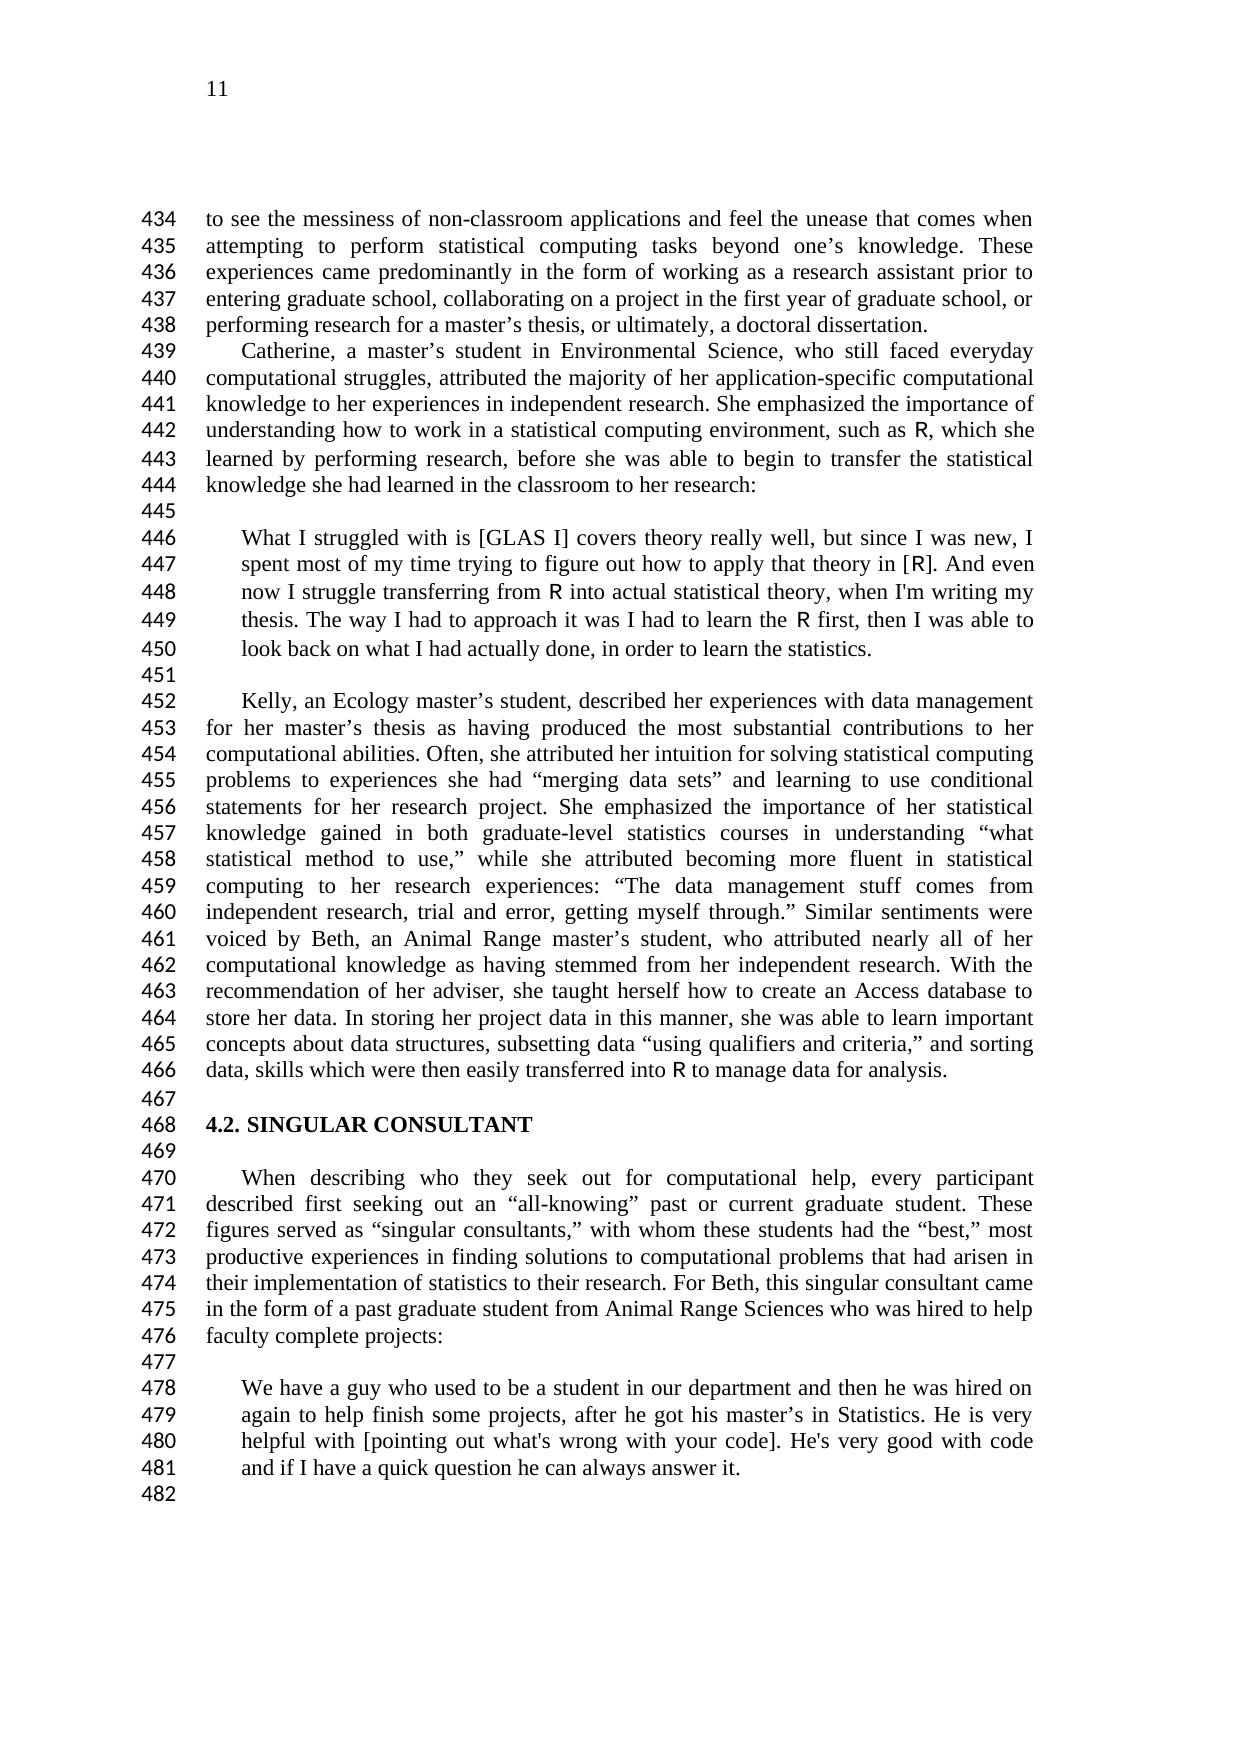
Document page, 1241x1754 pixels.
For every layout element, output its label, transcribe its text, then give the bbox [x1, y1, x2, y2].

text Kelly, an Ecology master’s student, described her experiences with data management for her master’s thesis as having produced the most substantial contributions to her computational abilities. Often, she attributed her intuition for solving statistical computing problems to experiences she had “merging data sets” and learning to use conditional statements for her research project. She emphasized the importance of her statistical knowledge gained in both graduate-level tatistics courses in understanding “what statistical method to use,” while she attributed becoming more fluent in statistical computing to her research experiences: “The data management stuff comes from independent research, trial and error, getting myself through.” Similar sentiments were voiced by Beth, an Animal Range master’s student, who attributed nearly all of her computational knowledge as having stemmed from her independent research. With the recommendation of her adviser, she taught herself how to create an Access database to store her data. In storing her project data in this manner, she was able to learn important concepts about data structures, subsetting data “using qualifiers and criteria,” and sorting data, skills which were then easily transferred into R to manage data for analysis. [206, 687, 1035, 1084]
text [206, 206, 1035, 337]
text Catherine, a master’s student in Environmental Science, who still faced everyday computational struggles, attributed the majority of her application-specific computational knowledge to her experiences in independent research. She emphasized the importance of understanding how to work in a statistical computing environment, such as R, which she learned by performing research, before she was able to begin to transfer the statistical knowledge she had learned in the classroom to her research: [206, 337, 1035, 497]
subtitle Singular Consultant [206, 1111, 1035, 1137]
text We have a guy who used to be a student in our department and then he was hired on again to help finish some projects, after he got his master’s in Statistics. He is very helpful with [pointing out what's wrong with your code]. He's very good with code and if I have a quick question he can always answer it. [241, 1374, 1035, 1480]
text What I struggled with is [GLAS I] covers theory really well, but since I was I spent most of my time trying to figure out how to apply that theory in [R]. And even now I struggle transferring from R into actual statistical theory, when I'm writing my thesis. The way I had to approach it was I had to learn the R first, then I was able to look back on what I had actually done, in order to learn the statistics. [241, 524, 1035, 661]
text When describing who they seek out for computational help, every participant described first seeking out an “all-knowing” past or current graduate student. These figures served as “singular consultants,” with whom these students had the best, most productive experiences in finding solutions to computational problems that had arisen in their implementation of statistics to their research. For Beth, this singular consultant came in the form of a past graduate student from Animal Range Sciences who was hired to help faculty complete projects: [206, 1164, 1035, 1348]
